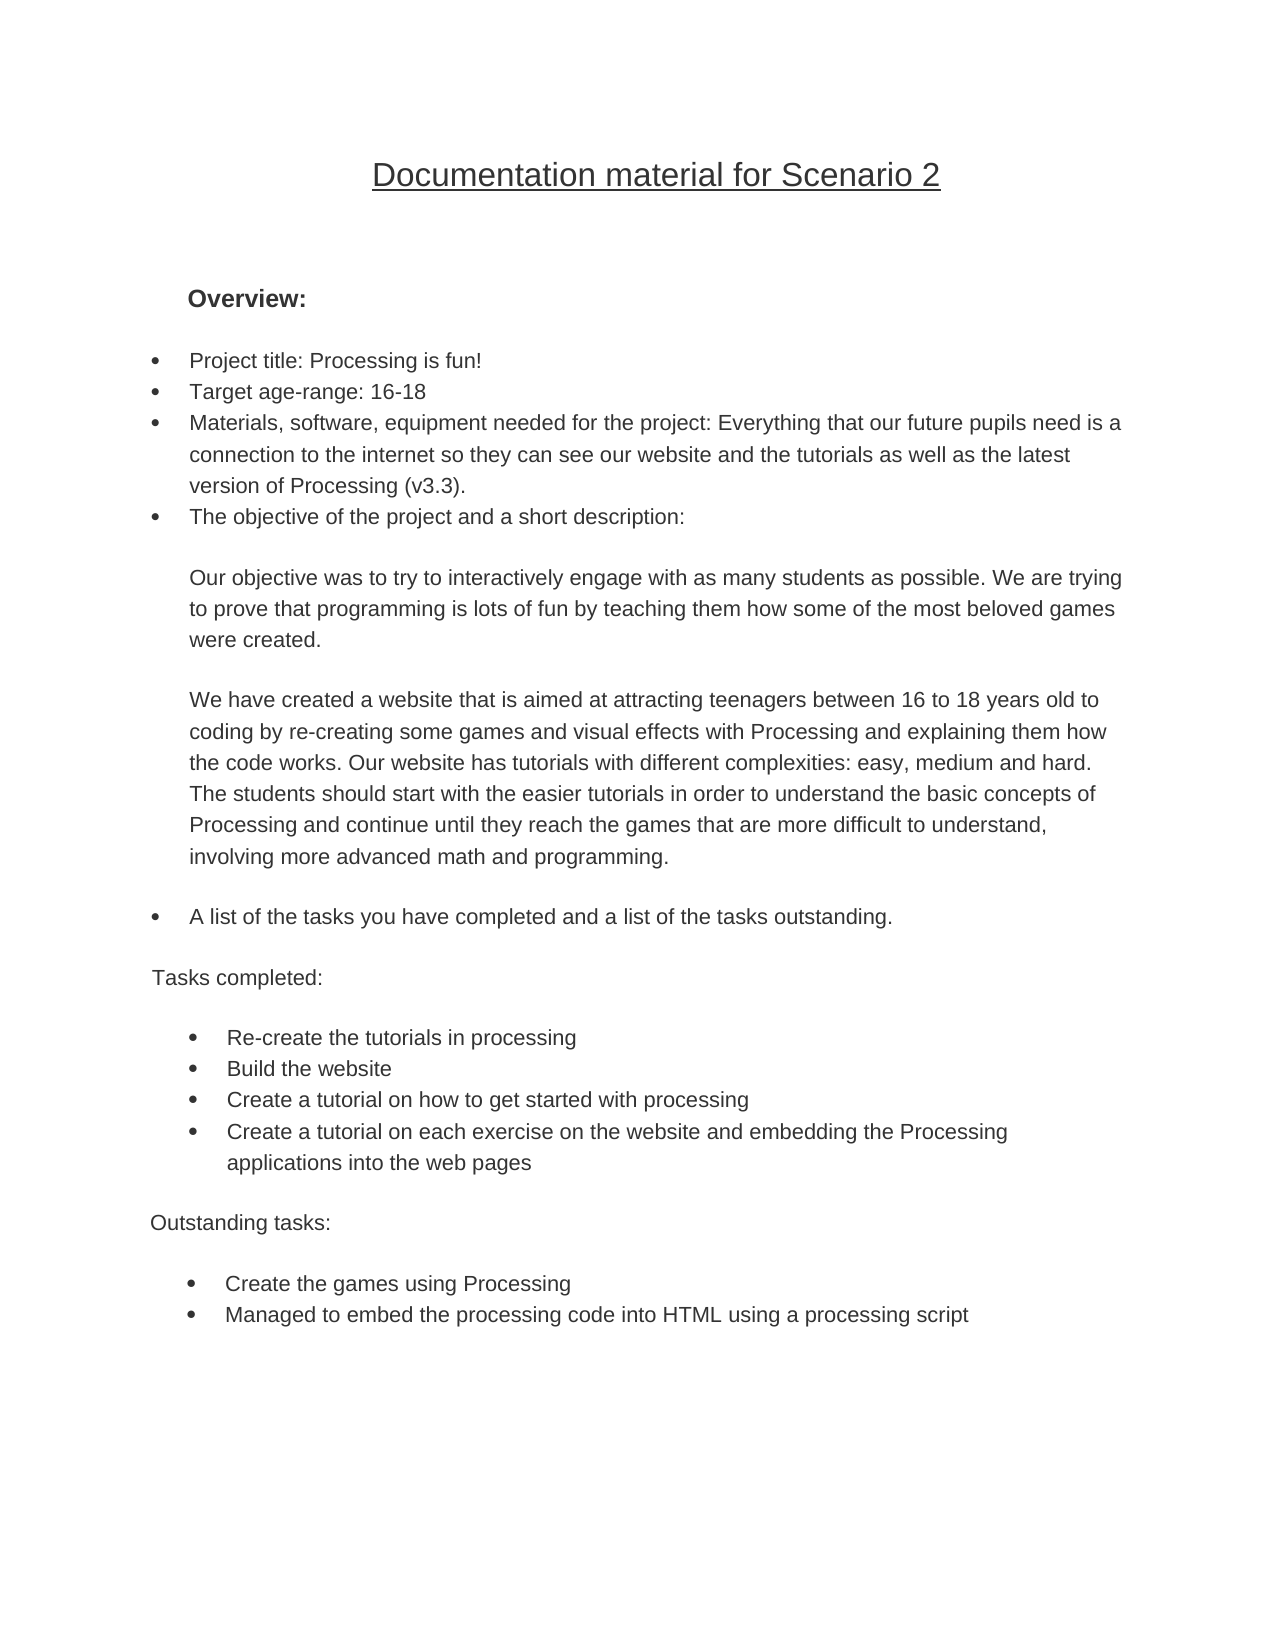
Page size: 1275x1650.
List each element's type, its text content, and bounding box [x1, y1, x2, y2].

text We have created a website that is aimed at attracting teenagers between 16 to 18 years old to coding by re-creating some games and visual effects with Processing and explaining them how the code works. Our website has tutorials with different complexities: easy, medium and hard. The students should start with the easier tutorials in order to understand the basic concepts of Processing and continue until they reach the games that are more difficult to understand, involving more advanced math and programming. [189, 681, 1125, 869]
list Materials, software, equipment needed for the project: Everything that our future pupils need is a connection to the internet so they can see our website and the tutorials as well as the latest version of Processing (v3.3). [152, 404, 1125, 498]
text Our objective was to try to interactively engage with as many students as possible. We are trying to prove that programming is lots of fun by teaching them how some of the most beloved games were created. [189, 558, 1125, 652]
text Documentation material for Scenario 2 [187, 150, 1125, 194]
list Managed to embed the processing code into HTML using a processing script [187, 1296, 1125, 1327]
list Create a tutorial on each exercise on the website and embedding the Processing applications into the web pages [189, 1112, 1125, 1175]
list Create the games using Processing [187, 1264, 1125, 1296]
list Create a tutorial on how to get started with processing [189, 1081, 1125, 1112]
list Build the website [189, 1050, 1125, 1081]
text Tasks completed: [152, 958, 1125, 989]
list Re-create the tutorials in processing [189, 1019, 1125, 1050]
list Project title: Processing is fun! [152, 342, 1125, 373]
list The objective of the project and a short description: [152, 498, 1125, 529]
text Outstanding tasks: [150, 1204, 1125, 1235]
text Overview: [187, 269, 1125, 312]
list Target age-range: 16-18 [152, 373, 1125, 404]
list A list of the tasks you have completed and a list of the tasks outstanding. [152, 898, 1125, 929]
